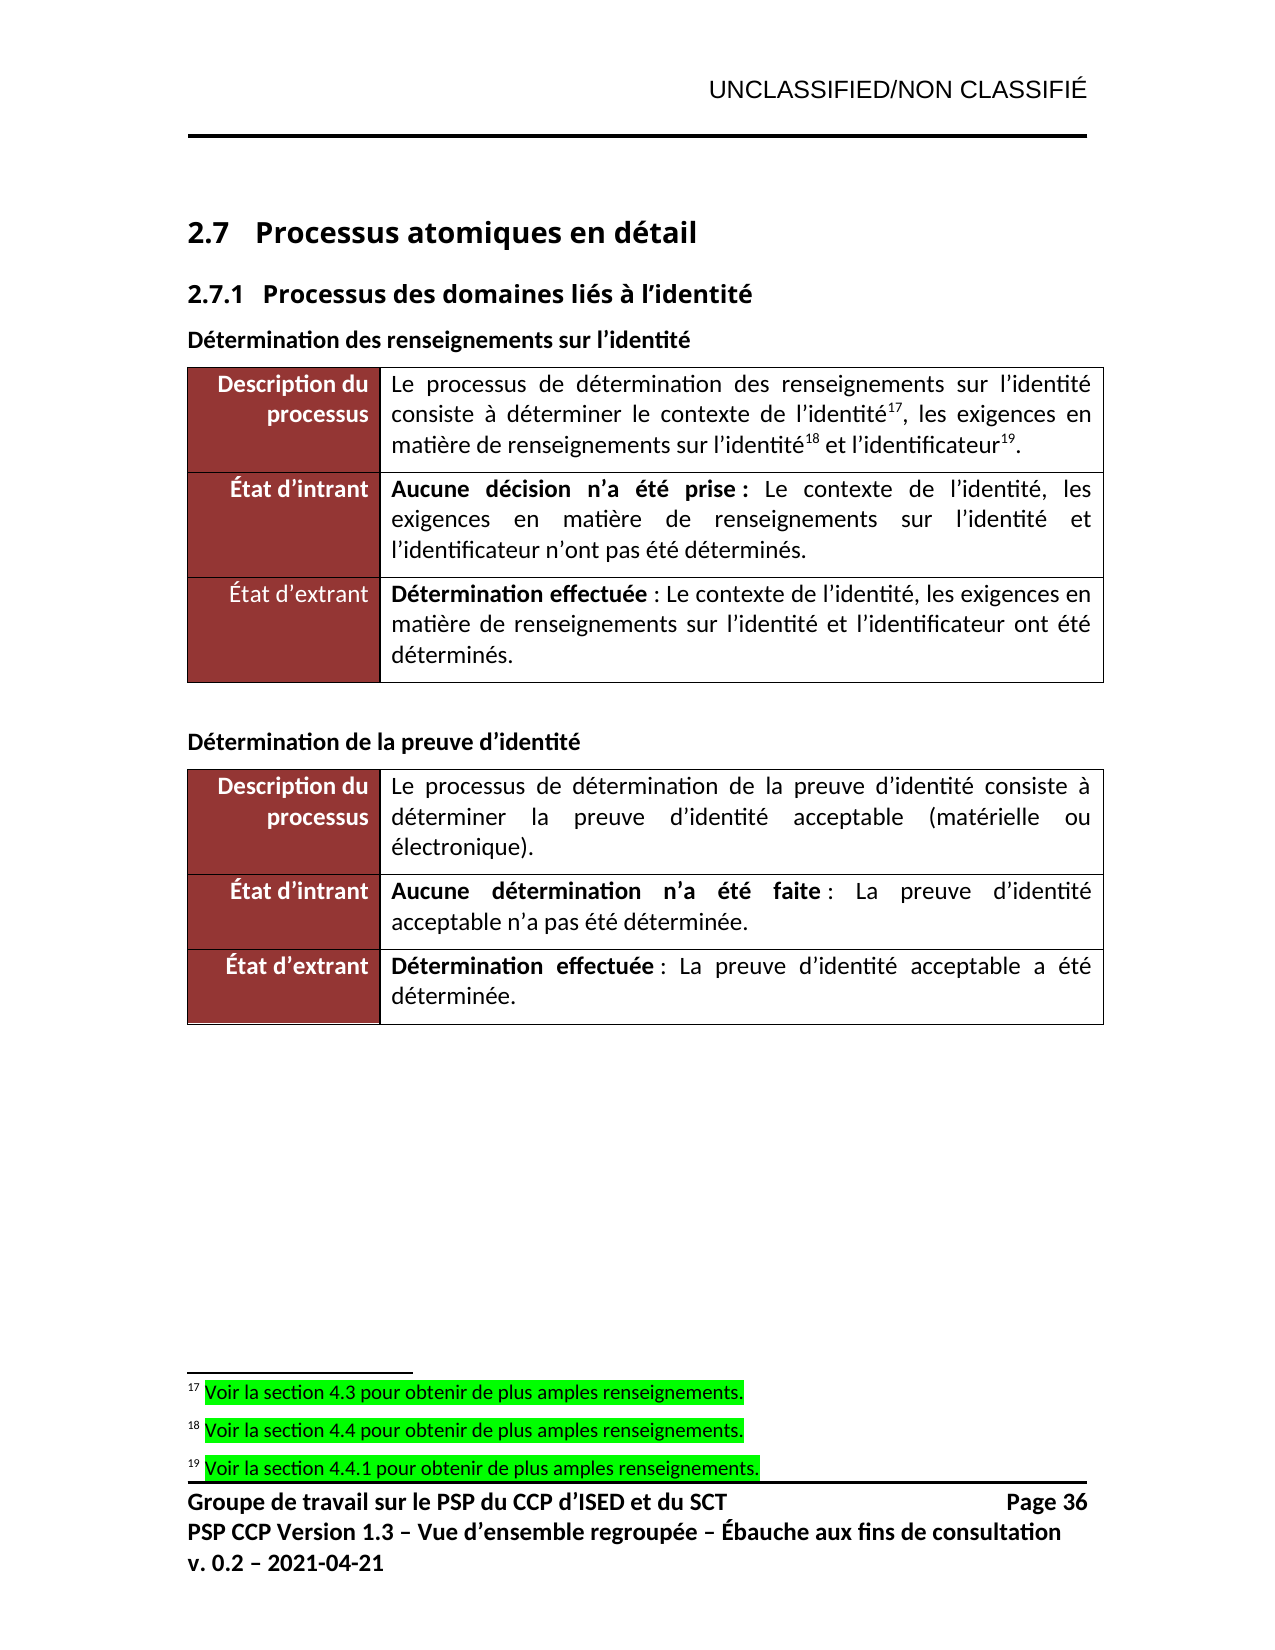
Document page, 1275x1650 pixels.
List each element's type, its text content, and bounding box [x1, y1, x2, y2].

subtitle Processus des domaines liés à l’identité [187, 277, 1087, 311]
text Détermination des renseignements sur l’identité [187, 324, 1087, 354]
table_cell Détermination effectuée : Le contexte de l’identité, les exigences en matière de renseignements sur l’identité et l’identificateur ont été déterminés. [381, 578, 1103, 682]
table_cell État d’intrant [188, 875, 379, 949]
table_cell Aucune détermination n’a été faite : La preuve d’identité acceptable n’a pas été déterminée. [381, 875, 1103, 949]
table_cell Aucune décision n’a été prise : Le contexte de l’identité, les exigences en matière de renseignements sur l’identité et l’identificateur n’ont pas été déterminés. [381, 473, 1103, 577]
table_cell État d’intrant [188, 473, 379, 577]
table_header Le processus de détermination des renseignements sur l’identité consiste à déterminer le contexte de l’identité, les exigences en matière de renseignements sur l’identité et l’identificateur. [381, 368, 1103, 472]
table_cell État d’extrant [188, 578, 379, 682]
text Détermination de la preuve d’identité [187, 726, 1087, 757]
table_cell État d’extrant [188, 950, 379, 1023]
table_header Le processus de détermination de la preuve d’identité consiste à déterminer la preuve d’identité acceptable (matérielle ou électronique). [381, 770, 1103, 874]
table_cell Détermination effectuée : La preuve d’identité acceptable a été déterminée. [381, 950, 1103, 1023]
table_header Description du processus [188, 368, 379, 472]
table_header Description du processus [188, 770, 379, 874]
subtitle Processus atomiques en détail [187, 212, 1087, 252]
